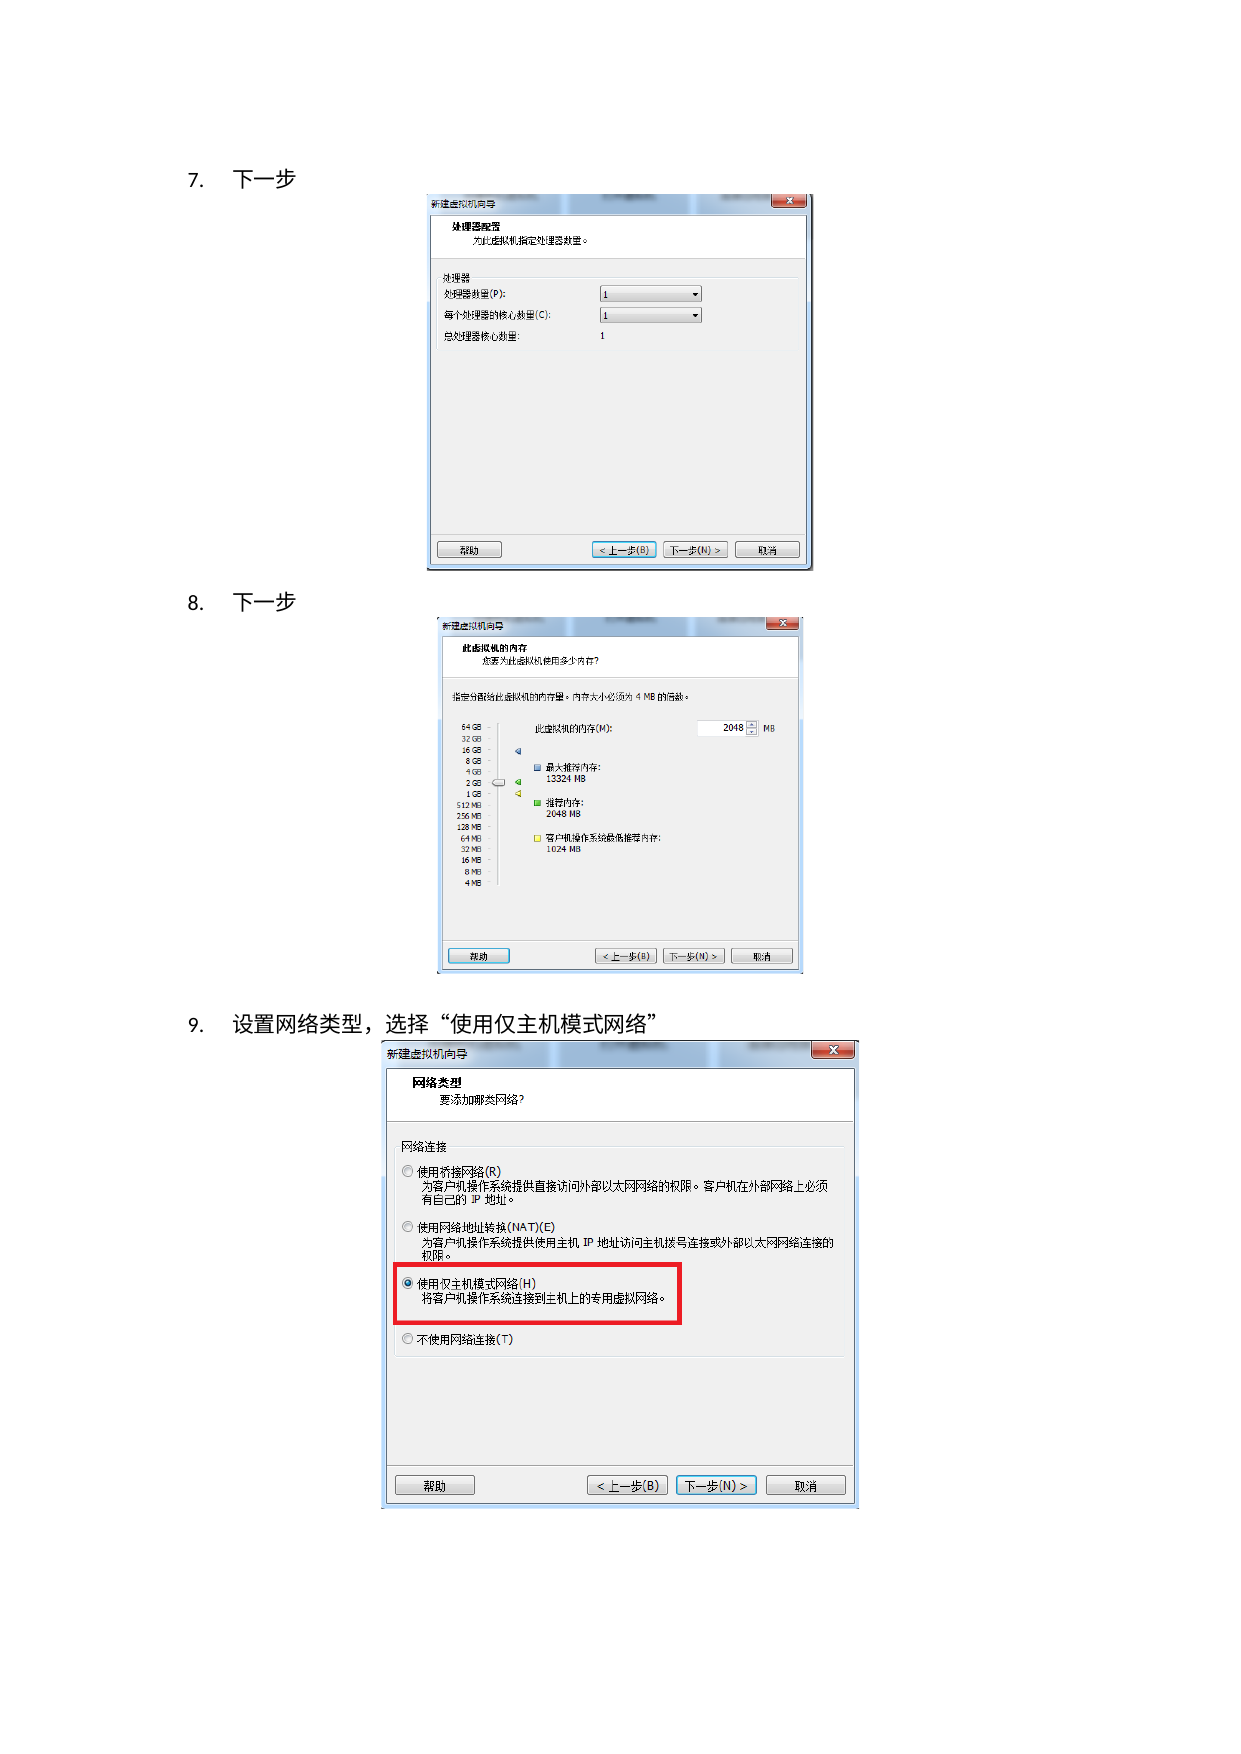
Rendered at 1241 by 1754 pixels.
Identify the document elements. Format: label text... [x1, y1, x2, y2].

list 下一步 [187, 584, 1053, 617]
list 下一步 [187, 162, 1053, 194]
picture [437, 617, 804, 974]
list 设置网络类型，选择“使用仅主机模式网络” [187, 1007, 1053, 1039]
picture [381, 1039, 860, 1509]
picture [426, 194, 814, 571]
